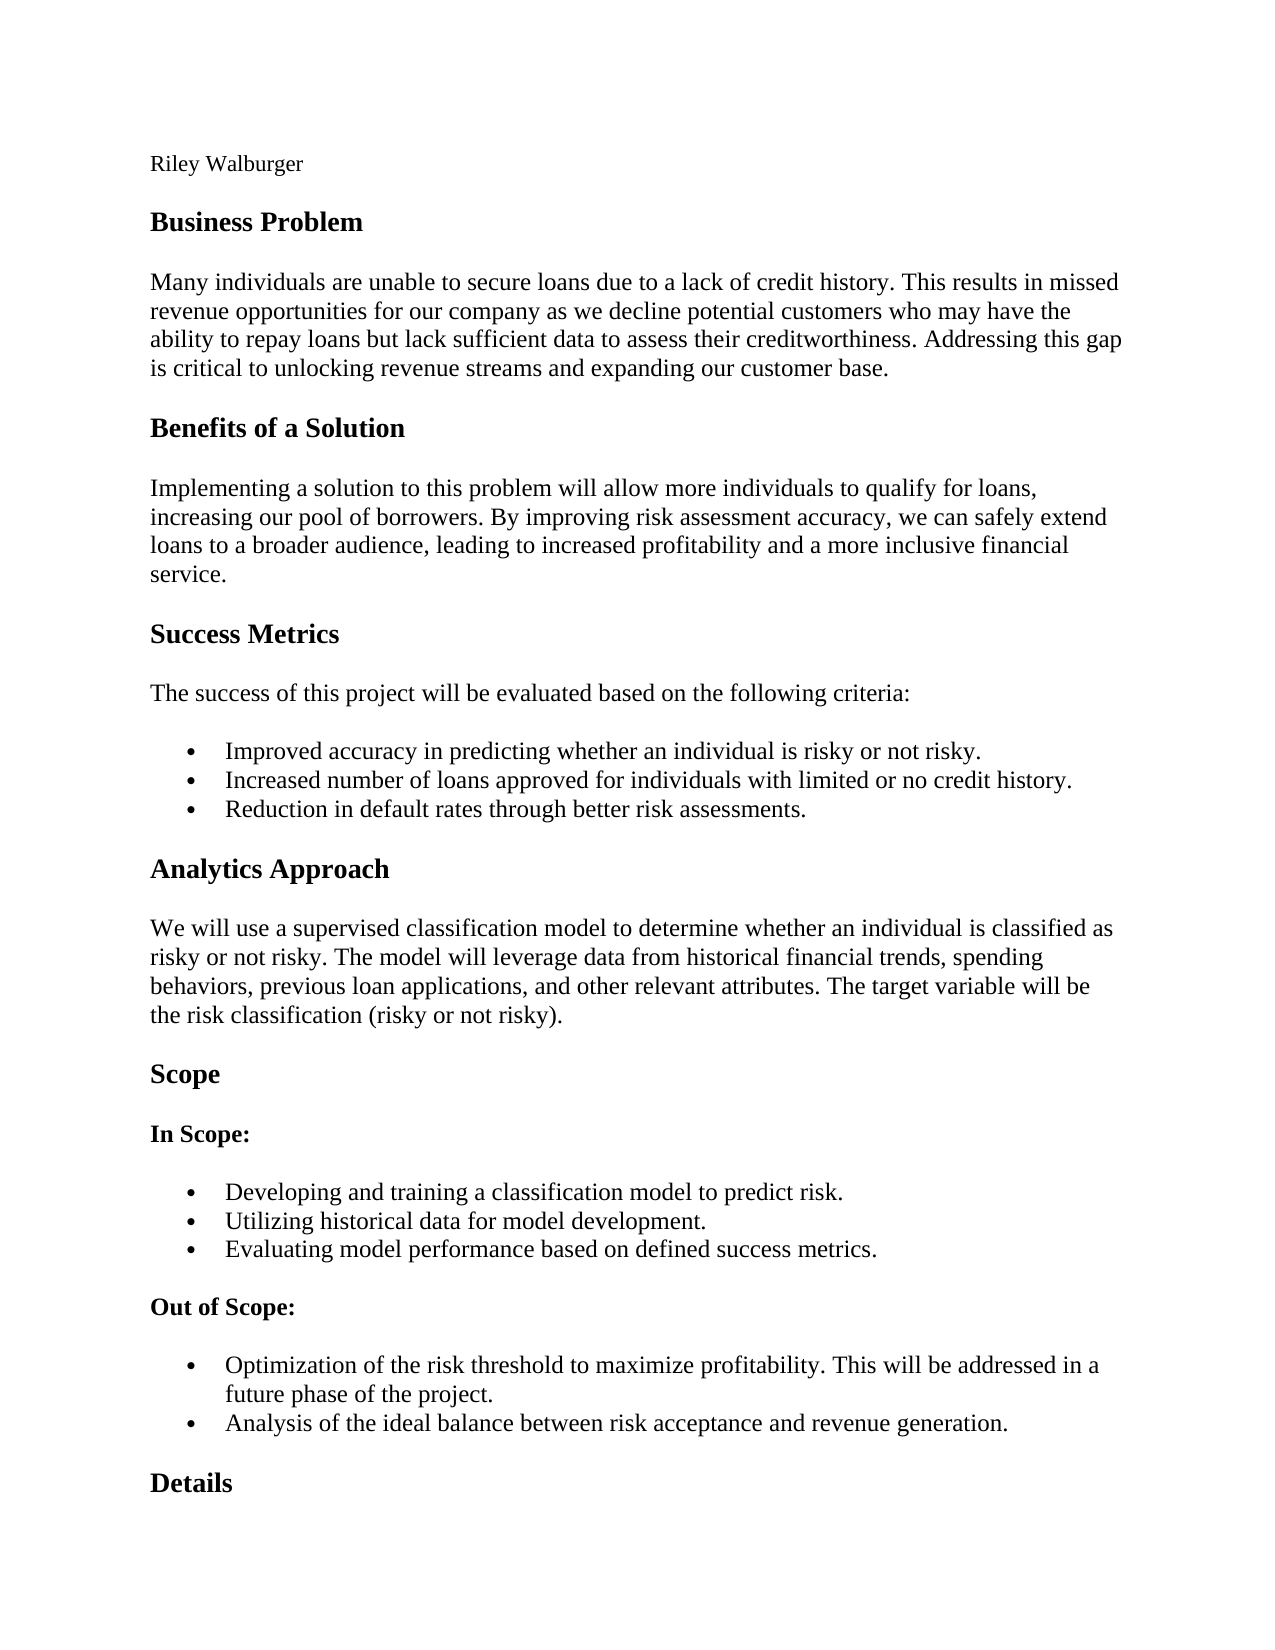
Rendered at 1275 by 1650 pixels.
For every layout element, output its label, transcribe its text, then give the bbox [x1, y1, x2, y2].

list Optimization of the risk threshold to maximize profitability. This will be addressed in a future phase of the project. [187, 1350, 1125, 1408]
text Implementing a solution to this problem will allow more individuals to qualify for loans, increasing our pool of borrowers. By improving risk assessment accuracy, we can safely extend loans to a broader audience, leading to increased profitability and a more inclusive financial service. [150, 473, 1125, 588]
list Reduction in default rates through better risk assessments. [187, 794, 1125, 823]
text Many individuals are unable to secure loans due to a lack of credit history. This results in missed revenue opportunities for our company as we decline potential customers who may have the ability to repay loans but lack sufficient data to assess their creditworthiness. Addressing this gap is critical to unlocking revenue streams and expanding our customer base. [150, 267, 1125, 382]
list Utilizing historical data for model development. [187, 1206, 1125, 1234]
text We will use a supervised classification model to determine whether an individual is classified as risky or not risky. The model will leverage data from historical financial trends, spending behaviors, previous loan applications, and other relevant attributes. The target variable will be the risk classification (risky or not risky). [150, 913, 1125, 1028]
text Scope [150, 1058, 1125, 1090]
list Developing and training a classification model to predict risk. [187, 1177, 1125, 1206]
text Success Metrics [150, 617, 1125, 649]
text Analytics Approach [150, 852, 1125, 884]
text Details [150, 1466, 1125, 1498]
text Business Problem [150, 206, 1125, 238]
text Out of Scope: [150, 1292, 1125, 1321]
text In Scope: [150, 1119, 1125, 1148]
list Improved accuracy in predicting whether an individual is risky or not risky. [187, 736, 1125, 765]
text The success of this project will be evaluated based on the following criteria: [150, 678, 1125, 707]
text Riley Walburger [150, 150, 1125, 176]
list Increased number of loans approved for individuals with limited or no credit history. [187, 765, 1125, 794]
text Benefits of a Solution [150, 411, 1125, 444]
list Evaluating model performance based on defined success metrics. [187, 1234, 1125, 1263]
list Analysis of the ideal balance between risk acceptance and revenue generation. [187, 1408, 1125, 1437]
